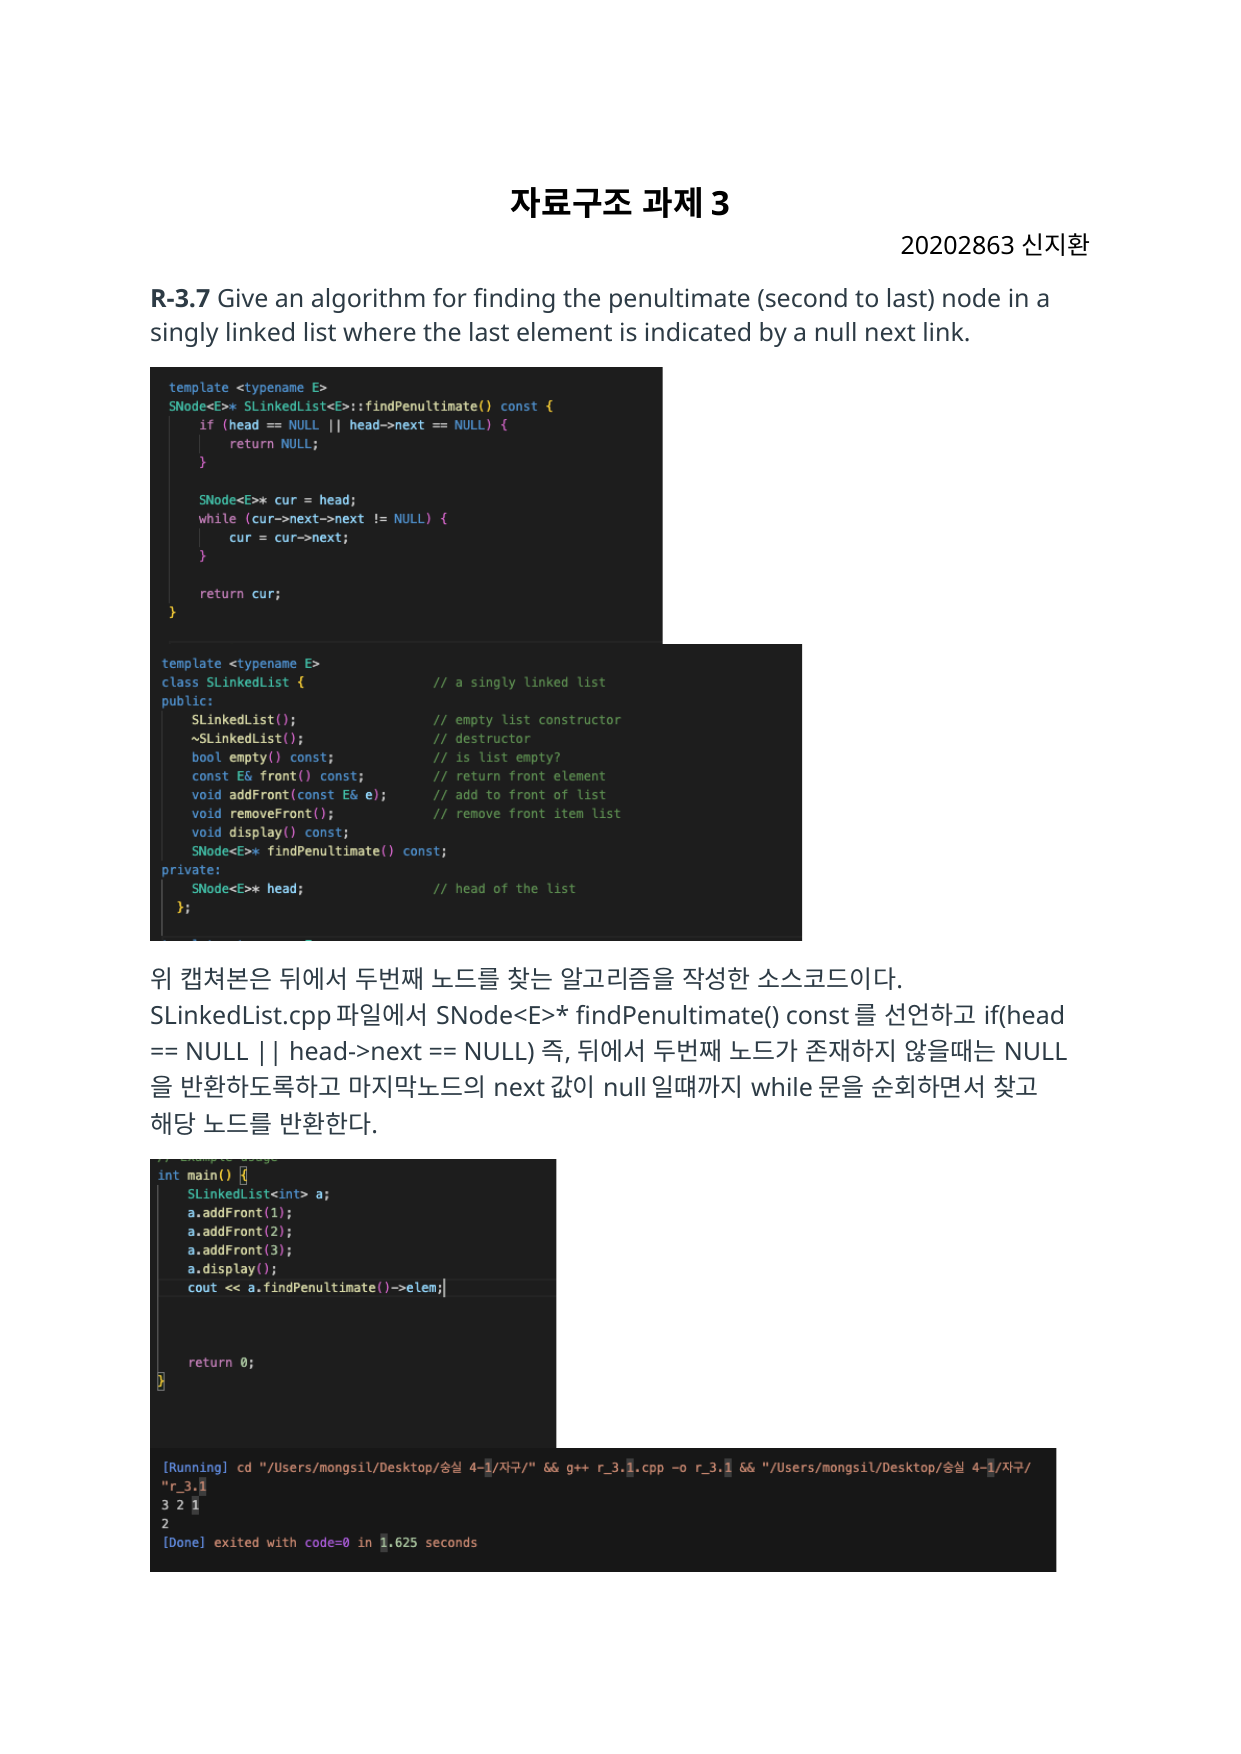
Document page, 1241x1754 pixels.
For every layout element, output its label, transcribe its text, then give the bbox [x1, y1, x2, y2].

text R-3.7 Give an algorithm for finding the penultimate (second to last) node in a singly linked list where the last element is indicated by a null next link. [150, 281, 1090, 349]
picture [150, 367, 803, 941]
text 위 캡쳐본은 뒤에서 두번째 노드를 찾는 알고리즘을 작성한 소스코드이다. SLinkedList.cpp파일에서 SNode<E>* findPenultimate() const를 선언하고 if(head == NULL || head->next == NULL) 즉, 뒤에서 두번째 노드가 존재하지 않을때는 NULL을 반환하도록하고 마지막노드의 next값이 null일떄까지 while문을 순회하면서 찾고 해당 노드를 반환한다. [150, 959, 1090, 1140]
text 자료구조 과제3 [150, 177, 1090, 226]
text 20202863 신지환 [150, 226, 1090, 262]
picture [150, 1159, 1057, 1572]
